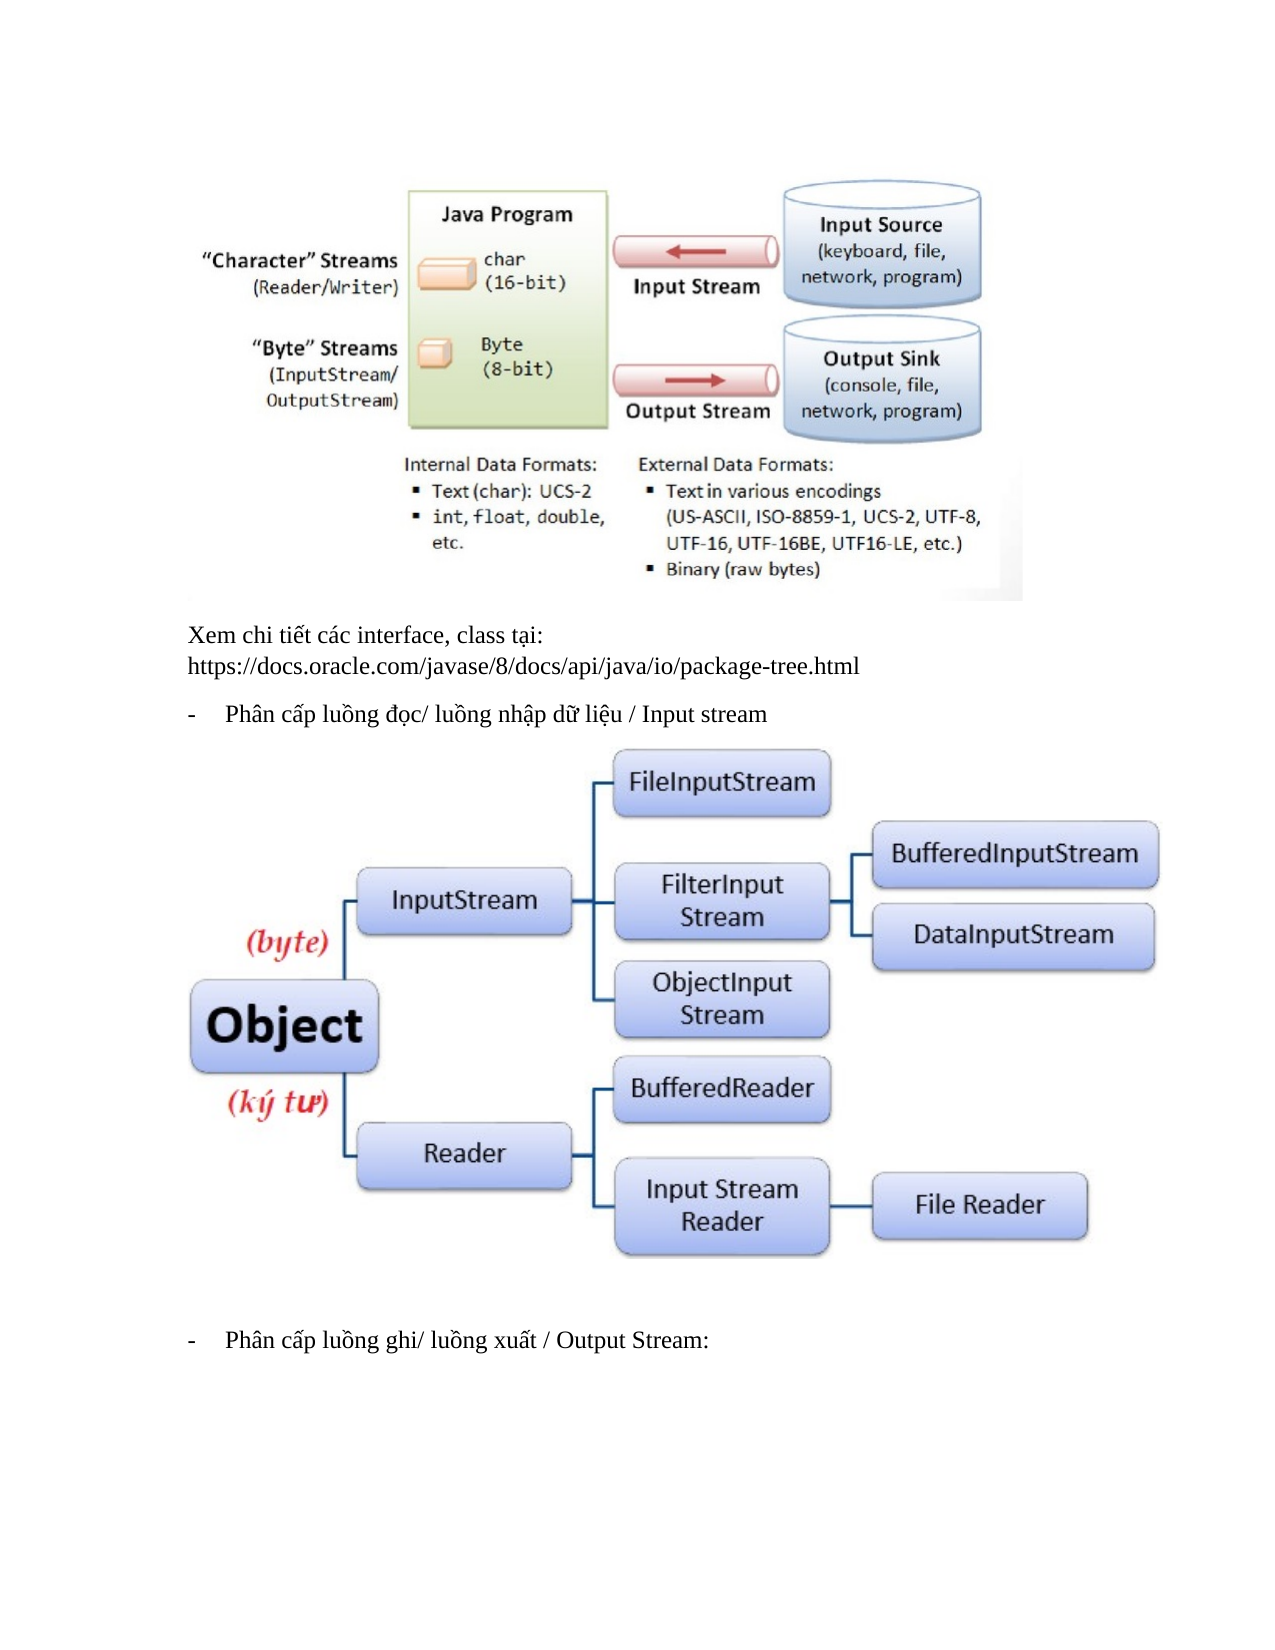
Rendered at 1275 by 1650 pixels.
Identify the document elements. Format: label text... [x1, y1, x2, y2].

picture [187, 746, 1163, 1259]
picture [187, 150, 1023, 601]
text Xem chi tiết các interface, class tại: https://docs.oracle.com/javase/8/docs/api/java/io/package-tree.html [187, 620, 1125, 680]
list Phân cấp luồng ghi/ luồng xuất / Output Stream: [187, 1325, 1125, 1354]
list Phân cấp luồng đọc/ luồng nhập dữ liệu / Input stream [187, 699, 1125, 727]
